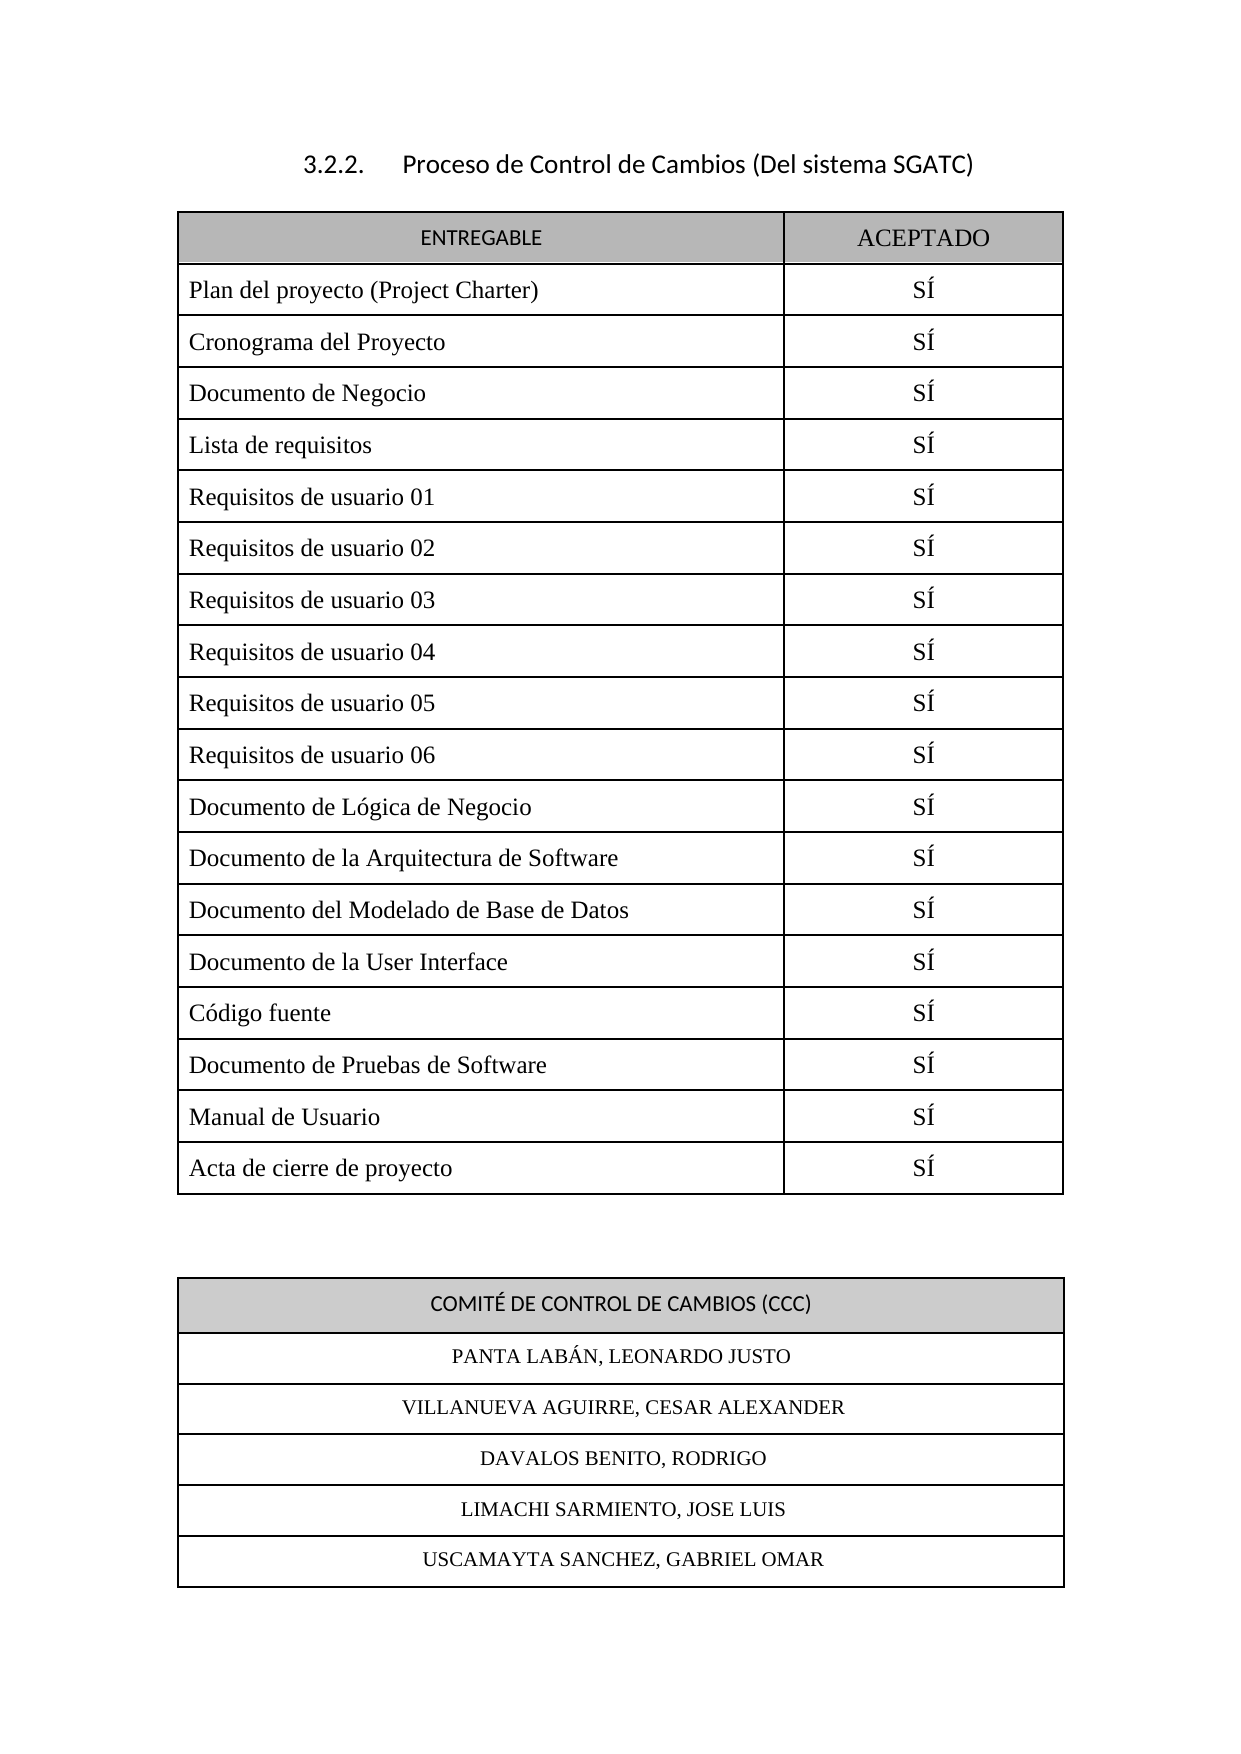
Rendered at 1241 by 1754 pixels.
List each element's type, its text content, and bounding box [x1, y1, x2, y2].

list Proceso de Control de Cambios (Del sistema SGATC) [365, 148, 1063, 181]
